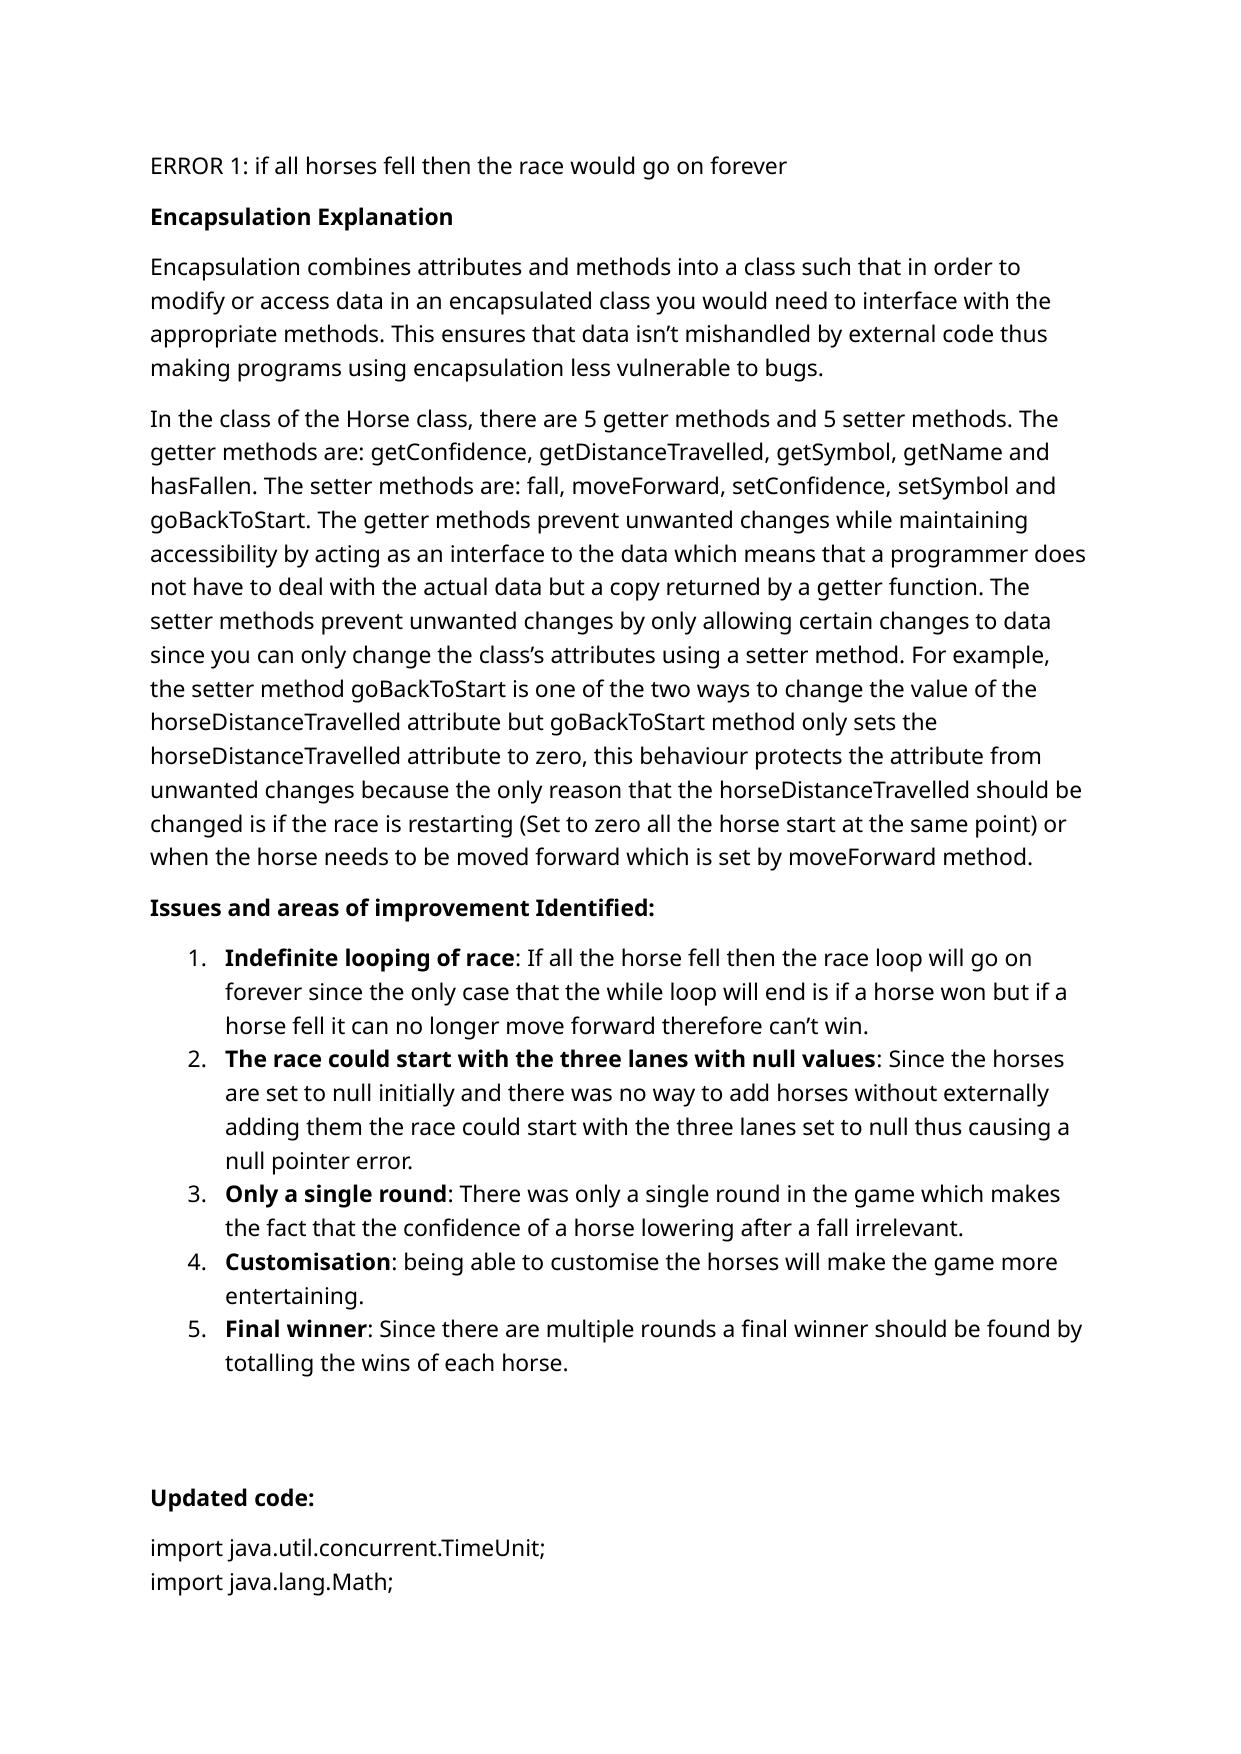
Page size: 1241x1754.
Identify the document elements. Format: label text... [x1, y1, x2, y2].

text ERROR 1: if all horses fell then the race would go on forever [150, 150, 1090, 181]
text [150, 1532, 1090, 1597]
list Final winner: Since there are multiple rounds a final winner should be found by totalling the wins of each horse. [187, 1313, 1090, 1378]
text Issues and areas of improvement Identified: [150, 892, 1090, 923]
text Encapsulation Explanation [150, 200, 1090, 232]
list Indefinite looping of race: If all the horse fell then the race loop will go on forever since the only case that the while loop will end is if a horse won but if a horse fell it can no longer move forward therefore can’t win. [187, 942, 1090, 1041]
text Updated code: [150, 1482, 1090, 1513]
list Only a single round: There was only a single round in the game which makes the fact that the confidence of a horse lowering after a fall irrelevant. [187, 1178, 1090, 1243]
list Customisation: being able to customise the horses will make the game more entertaining. [187, 1246, 1090, 1311]
text Encapsulation combines attributes and methods into a class such that in order to modify or access data in an encapsulated class you would need to interface with the appropriate methods. This ensures that data isn’t mishandled by external code thus making programs using encapsulation less vulnerable to bugs. [150, 251, 1090, 383]
text In the class of the Horse class, there are 5 getter methods and 5 setter methods. The getter methods are: getConfidence, getDistanceTravelled, getSymbol, getName and hasFallen. The setter methods are: fall, moveForward, setConfidence, setSymbol and goBackToStart. The getter methods prevent unwanted changes while maintaining accessibility by acting as an interface to the data which means that a programmer does not have to deal with the actual data but a copy returned by a getter function. The setter methods prevent unwanted changes by only allowing certain changes to data since you can only change the class’s attributes using a setter method. For example, the setter method goBackToStart is one of the two ways to change the value of the horseDistanceTravelled attribute but goBackToStart method only sets the horseDistanceTravelled attribute to zero, this behaviour protects the attribute from unwanted changes because the only reason that the horseDistanceTravelled should be changed is if the race is restarting (Set to zero all the horse start at the same point) or when the horse needs to be moved forward which is set by moveForward method. [150, 402, 1090, 872]
list The race could start with the three lanes with null values: Since the horses are set to null initially and there was no way to add horses without externally adding them the race could start with the three lanes set to null thus causing a null pointer error. [187, 1043, 1090, 1176]
